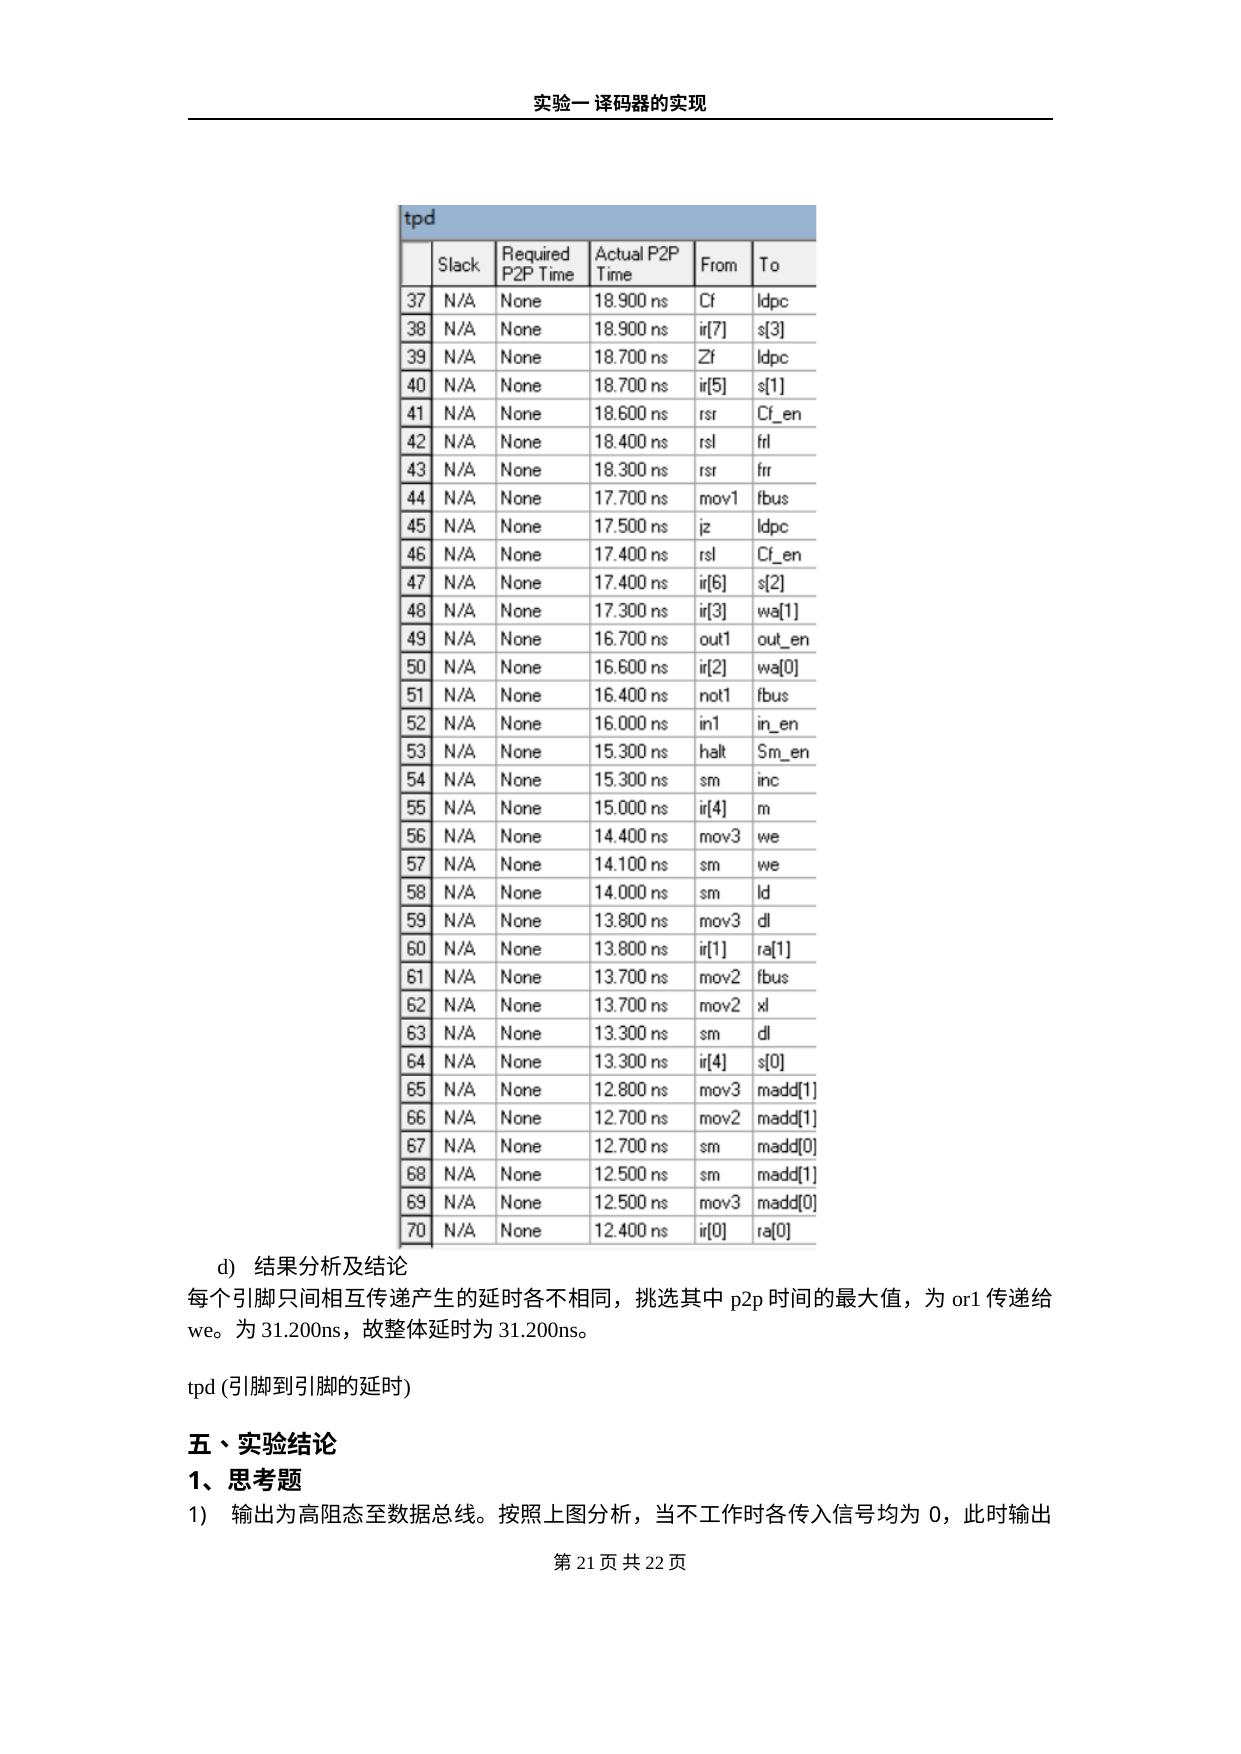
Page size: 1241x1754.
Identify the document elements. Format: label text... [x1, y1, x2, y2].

text 每个引脚只间相互传递产生的延时各不相同，挑选其中p2p时间的最大值，为or1传递给we。为31.200ns，故整体延时为31.200ns。 [187, 1281, 1053, 1344]
text 五、实验结论 [187, 1426, 1053, 1460]
text 1、思考题 [187, 1460, 1053, 1497]
list 结果分析及结论 [217, 1249, 1053, 1281]
picture [395, 205, 817, 1250]
text tpd (引脚到引脚的延时) [187, 1369, 1053, 1401]
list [187, 1497, 1053, 1529]
